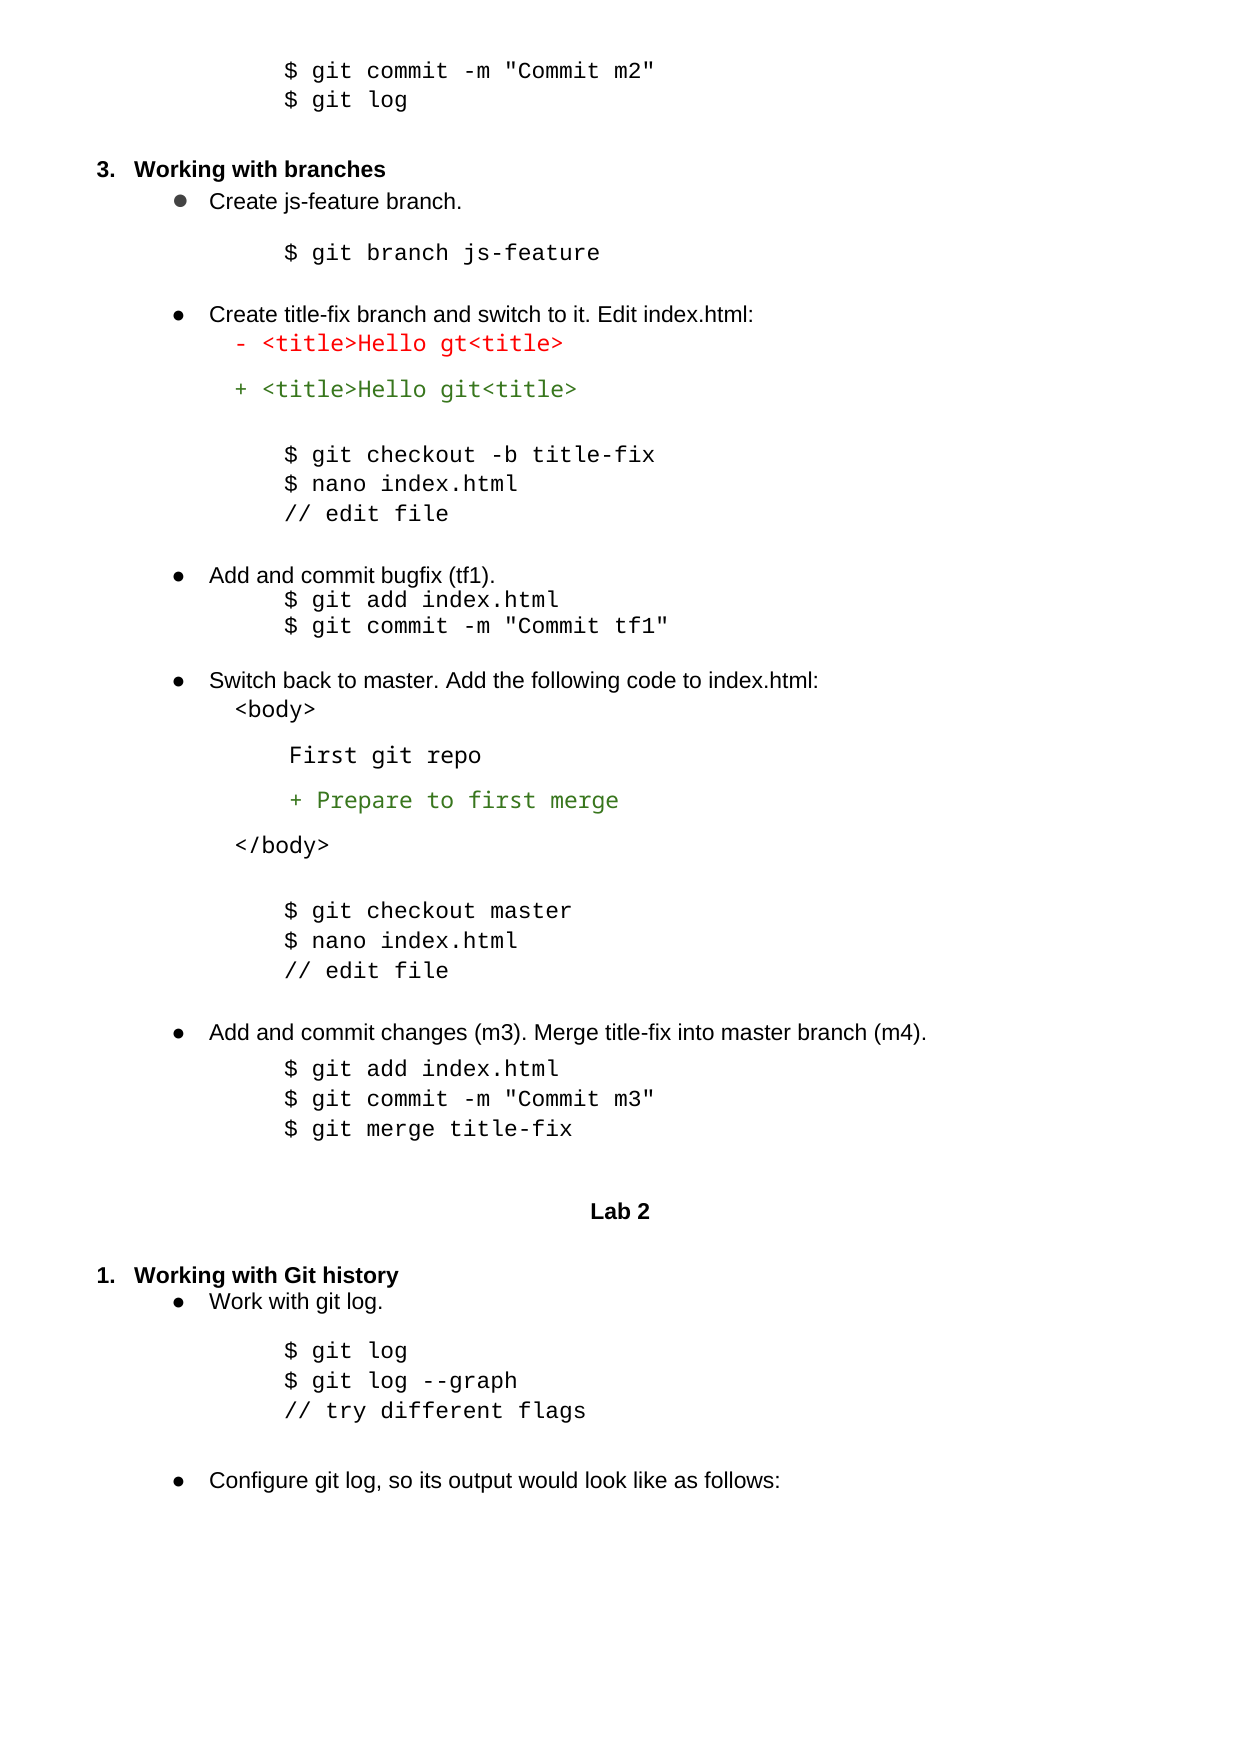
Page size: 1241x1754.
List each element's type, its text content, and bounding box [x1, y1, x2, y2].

text $ nano index.html [209, 473, 1181, 499]
text // edit file [209, 959, 1181, 985]
text <body> First git repo + Prepare to first merge </body> [234, 693, 1181, 861]
subtitle Work with git log. [171, 1288, 1181, 1315]
subtitle Working with Git history [96, 1262, 1181, 1288]
text $ git checkout -b title-fix [209, 443, 1181, 469]
text $ git merge title-fix [284, 1117, 1181, 1143]
text $ nano index.html [209, 929, 1181, 955]
text $ git checkout master [209, 900, 1181, 926]
list Create title-fix branch and switch to it. Edit index.html: [171, 301, 1181, 327]
text $ git add index.html [284, 589, 1181, 615]
subtitle Working with branches [96, 156, 1181, 182]
text $ git commit -m "Commit m2" [284, 59, 1181, 85]
text - <title>Hello gt<title> + <title>Hello git<title> [234, 327, 1181, 404]
text // try different flags [284, 1399, 1181, 1425]
list Switch back to master. Add the following code to index.html: [171, 667, 1181, 693]
text $ git log --graph [284, 1369, 1181, 1395]
text // edit file [209, 502, 1181, 528]
text Lab 2 [59, 1198, 1181, 1224]
text $ git log [284, 89, 1181, 115]
text $ git commit -m "Commit m3" [284, 1087, 1181, 1113]
text $ git commit -m "Commit tf1" [284, 615, 1181, 641]
text $ git add index.html [284, 1057, 1181, 1083]
subtitle Create js-feature branch. [171, 182, 1181, 216]
list Add and commit changes (m3). Merge title-fix into master branch (m4). [171, 1019, 1181, 1046]
text $ git branch js-feature [209, 241, 1181, 267]
text $ git log [284, 1340, 1181, 1366]
list Add and commit bugfix (tf1). [171, 562, 1181, 589]
subtitle Configure git log, so its output would look like as follows: [171, 1467, 1181, 1493]
